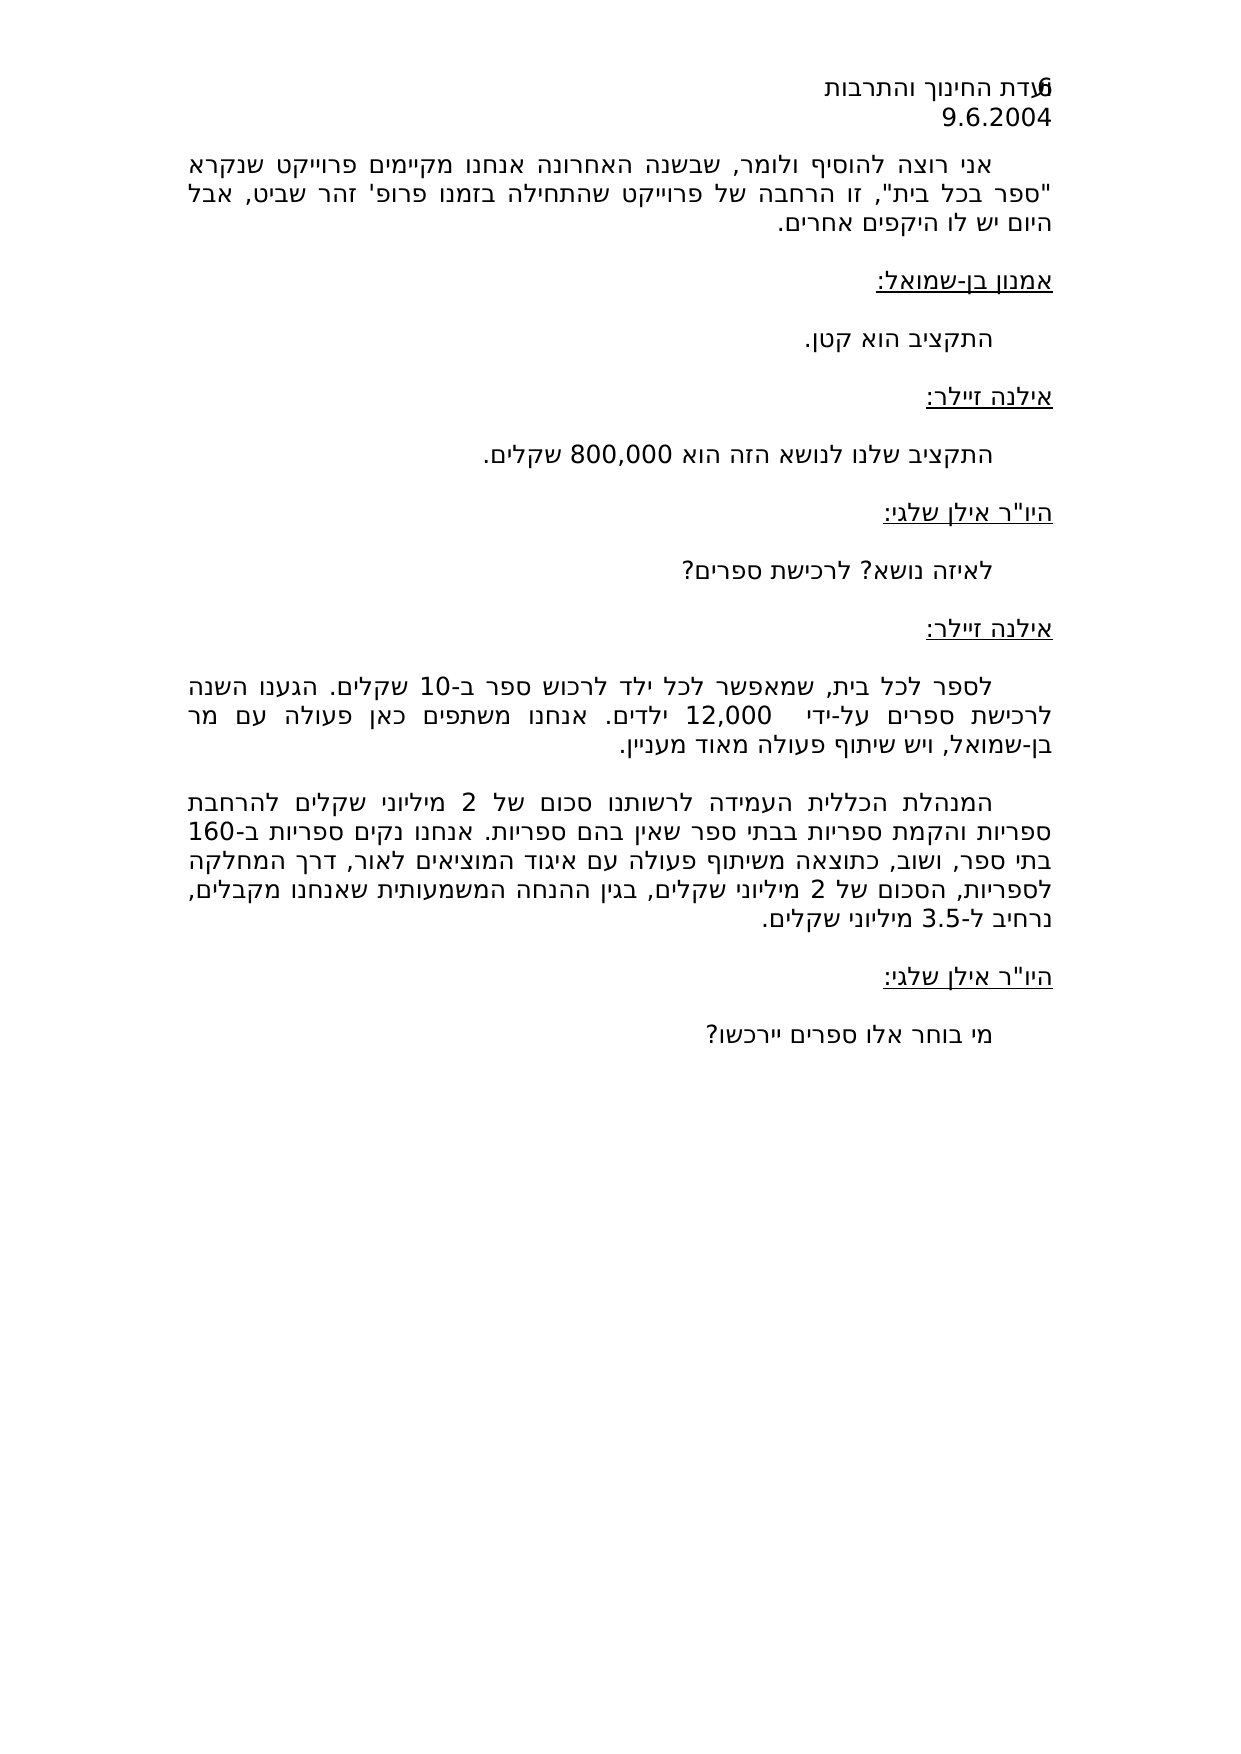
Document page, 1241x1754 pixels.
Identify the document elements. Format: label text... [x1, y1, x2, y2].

text לספר לכל בית, שמאפשר לכל ילד לרכוש ספר ב-10 שקלים. הגענו השנה לרכישת ספרים על-ידי 12,000 ילדים. אנחנו משתפים כאן פעולה עם מר בן-שמואל, ויש שיתוף פעולה מאוד מעניין. [187, 672, 1053, 759]
text לאיזה נושא? לרכישת ספרים? [187, 556, 1053, 585]
subtitle אמנון בן-שמואל: [187, 266, 1053, 295]
text המנהלת הכללית העמידה לרשותנו סכום של 2 מיליוני שקלים להרחבת ספריות והקמת ספריות בבתי ספר שאין בהם ספריות. אנחנו נקים ספריות ב-160 בתי ספר, ושוב, כתוצאה משיתוף פעולה עם איגוד המוציאים לאור, דרך המחלקה לספריות, הסכום של 2 מיליוני שקלים, בגין ההנחה המשמעותית שאנחנו מקבלים, נרחיב ל-3.5 מיליוני שקלים. [187, 788, 1053, 934]
text התקציב שלנו לנושא הזה הוא 800,000 שקלים. [187, 440, 1053, 469]
text היו"ר אילן שלגי: [187, 962, 1053, 992]
text מי בוחר אלו ספרים יירכשו? [187, 1020, 1053, 1049]
text אני רוצה להוסיף ולומר, שבשנה האחרונה אנחנו מקיימים פרוייקט שנקרא "ספר בכל בית", זו הרחבה של פרוייקט שהתחילה בזמנו פרופ' זהר שביט, אבל היום יש לו היקפים אחרים. [187, 150, 1053, 237]
text התקציב הוא קטן. [187, 324, 1053, 353]
text היו"ר אילן שלגי: [187, 498, 1053, 527]
text אילנה זיילר: [187, 382, 1053, 411]
text אילנה זיילר: [187, 614, 1053, 643]
